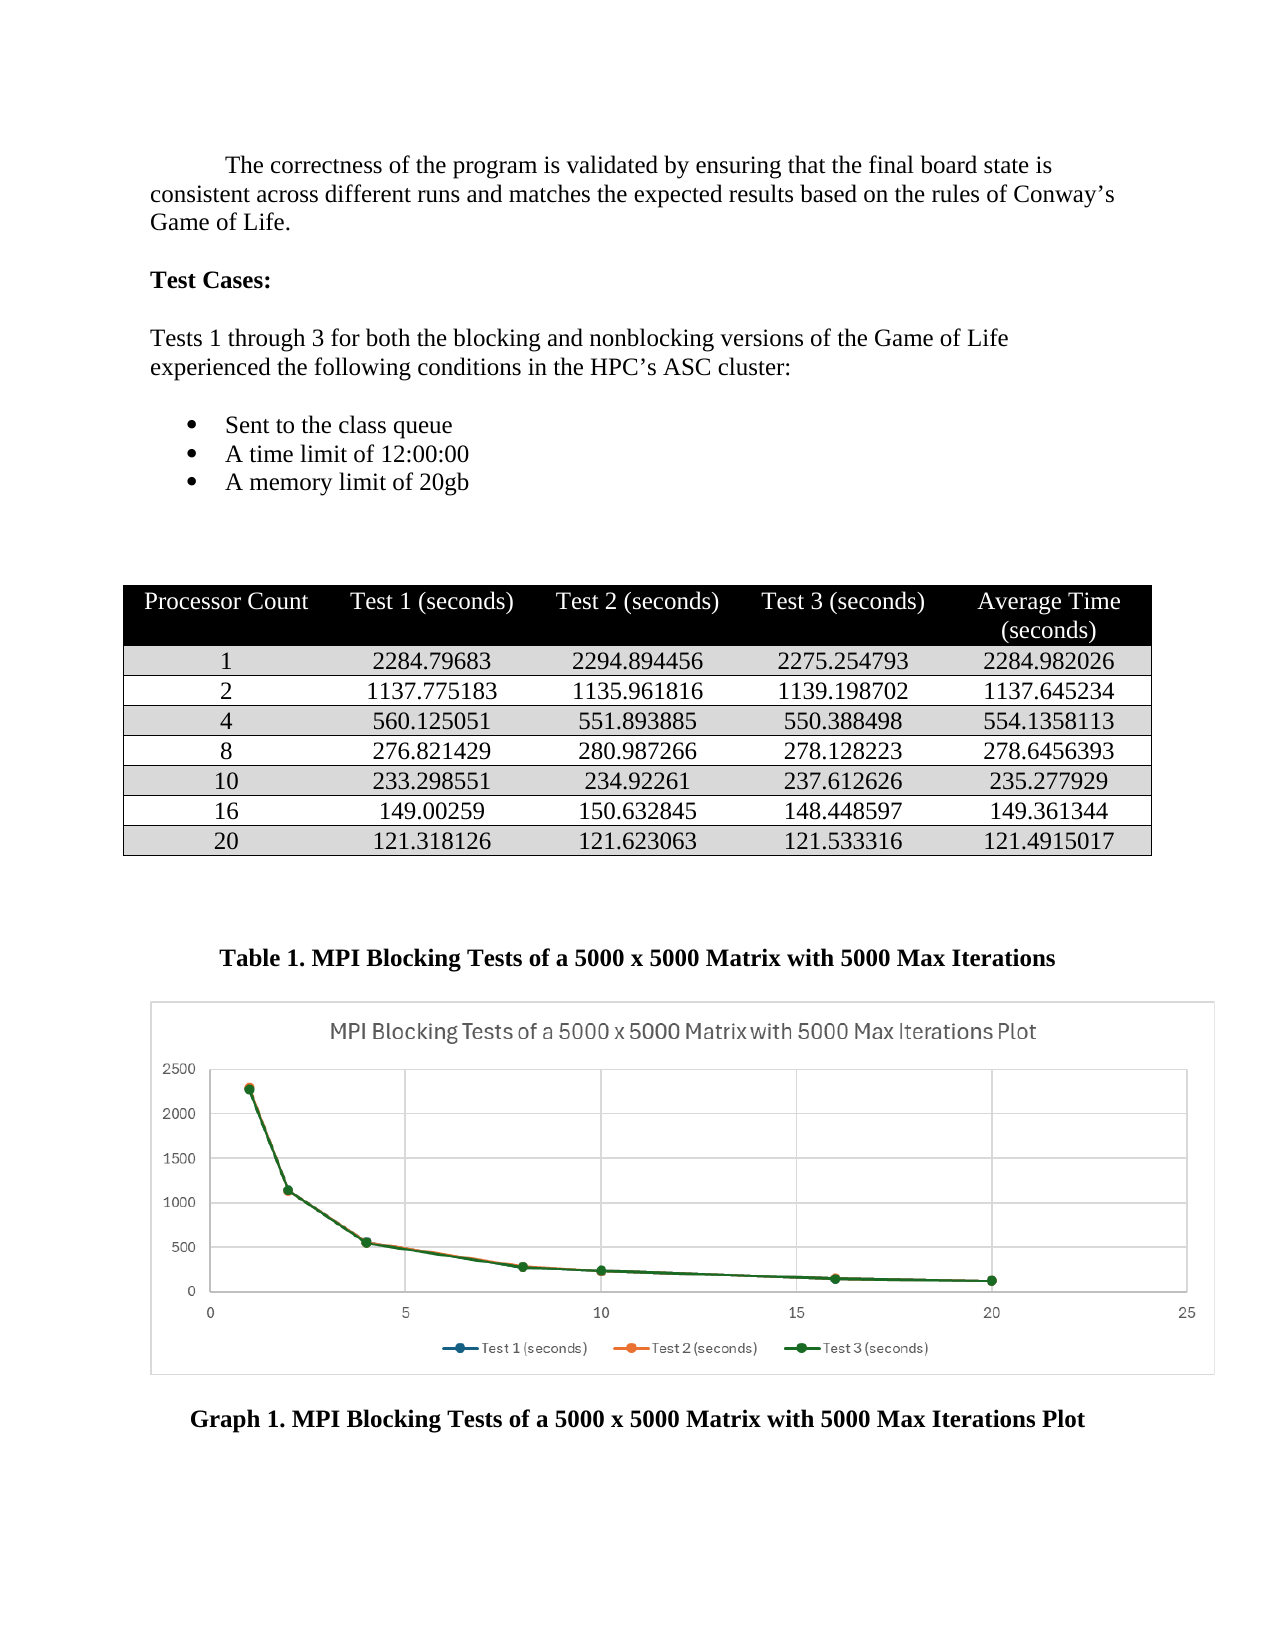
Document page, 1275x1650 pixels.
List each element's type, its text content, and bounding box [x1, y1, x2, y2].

table_cell 551.893885 [535, 706, 740, 735]
table_cell 560.125051 [329, 706, 535, 735]
table_cell 276.821429 [329, 736, 535, 765]
table_cell 2 [124, 676, 329, 705]
list A time limit of 12:00:00 [187, 439, 1125, 467]
table_cell 2284.79683 [329, 646, 535, 675]
table_cell 234.92261 [535, 766, 740, 795]
table_cell 149.361344 [946, 796, 1151, 825]
table_cell 550.388498 [740, 706, 946, 735]
table_cell 121.4915017 [946, 826, 1151, 855]
table_header Test 2 (seconds) [535, 586, 740, 645]
table_cell 20 [124, 826, 329, 855]
table_cell 237.612626 [740, 766, 946, 795]
picture [150, 1001, 1215, 1375]
table_cell 4 [124, 706, 329, 735]
table_cell 278.6456393 [946, 736, 1151, 765]
table_cell 16 [124, 796, 329, 825]
table_header Processor Count [124, 586, 329, 645]
text Table 1. MPI Blocking Tests of a 5000 x 5000 Matrix with 5000 Max Iterations [150, 943, 1125, 972]
list A memory limit of 20gb [187, 467, 1125, 496]
text Test Cases: [150, 265, 1125, 294]
text Tests 1 through 3 for both the blocking and nonblocking versions of the Game of Life experienced the following conditions in the HPC’s ASC cluster: [150, 323, 1125, 381]
table_header Average Time (seconds) [946, 586, 1151, 645]
table_cell 1139.198702 [740, 676, 946, 705]
table_cell 8 [124, 736, 329, 765]
table_cell 1137.775183 [329, 676, 535, 705]
table_cell 1135.961816 [535, 676, 740, 705]
table_cell 121.533316 [740, 826, 946, 855]
table_cell 1137.645234 [946, 676, 1151, 705]
table_cell 1 [124, 646, 329, 675]
table_cell 150.632845 [535, 796, 740, 825]
table_cell 121.318126 [329, 826, 535, 855]
table_cell 149.00259 [329, 796, 535, 825]
list Sent to the class queue [187, 410, 1125, 439]
text Graph 1. MPI Blocking Tests of a 5000 x 5000 Matrix with 5000 Max Iterations Plot [150, 1404, 1125, 1432]
table_header Test 3 (seconds) [740, 586, 946, 645]
text The correctness of the program is validated by ensuring that the final board state is consistent across different runs and matches the expected results based on the rules of Conway’s Game of Life. [150, 150, 1125, 236]
table_cell 2284.982026 [946, 646, 1151, 675]
table_header Test 1 (seconds) [329, 586, 535, 645]
table_cell 121.623063 [535, 826, 740, 855]
table_cell 280.987266 [535, 736, 740, 765]
table_cell 148.448597 [740, 796, 946, 825]
table_cell 10 [124, 766, 329, 795]
table_cell 2275.254793 [740, 646, 946, 675]
table_cell 235.277929 [946, 766, 1151, 795]
table_cell 554.1358113 [946, 706, 1151, 735]
table_cell 2294.894456 [535, 646, 740, 675]
table_cell 278.128223 [740, 736, 946, 765]
table_cell 233.298551 [329, 766, 535, 795]
